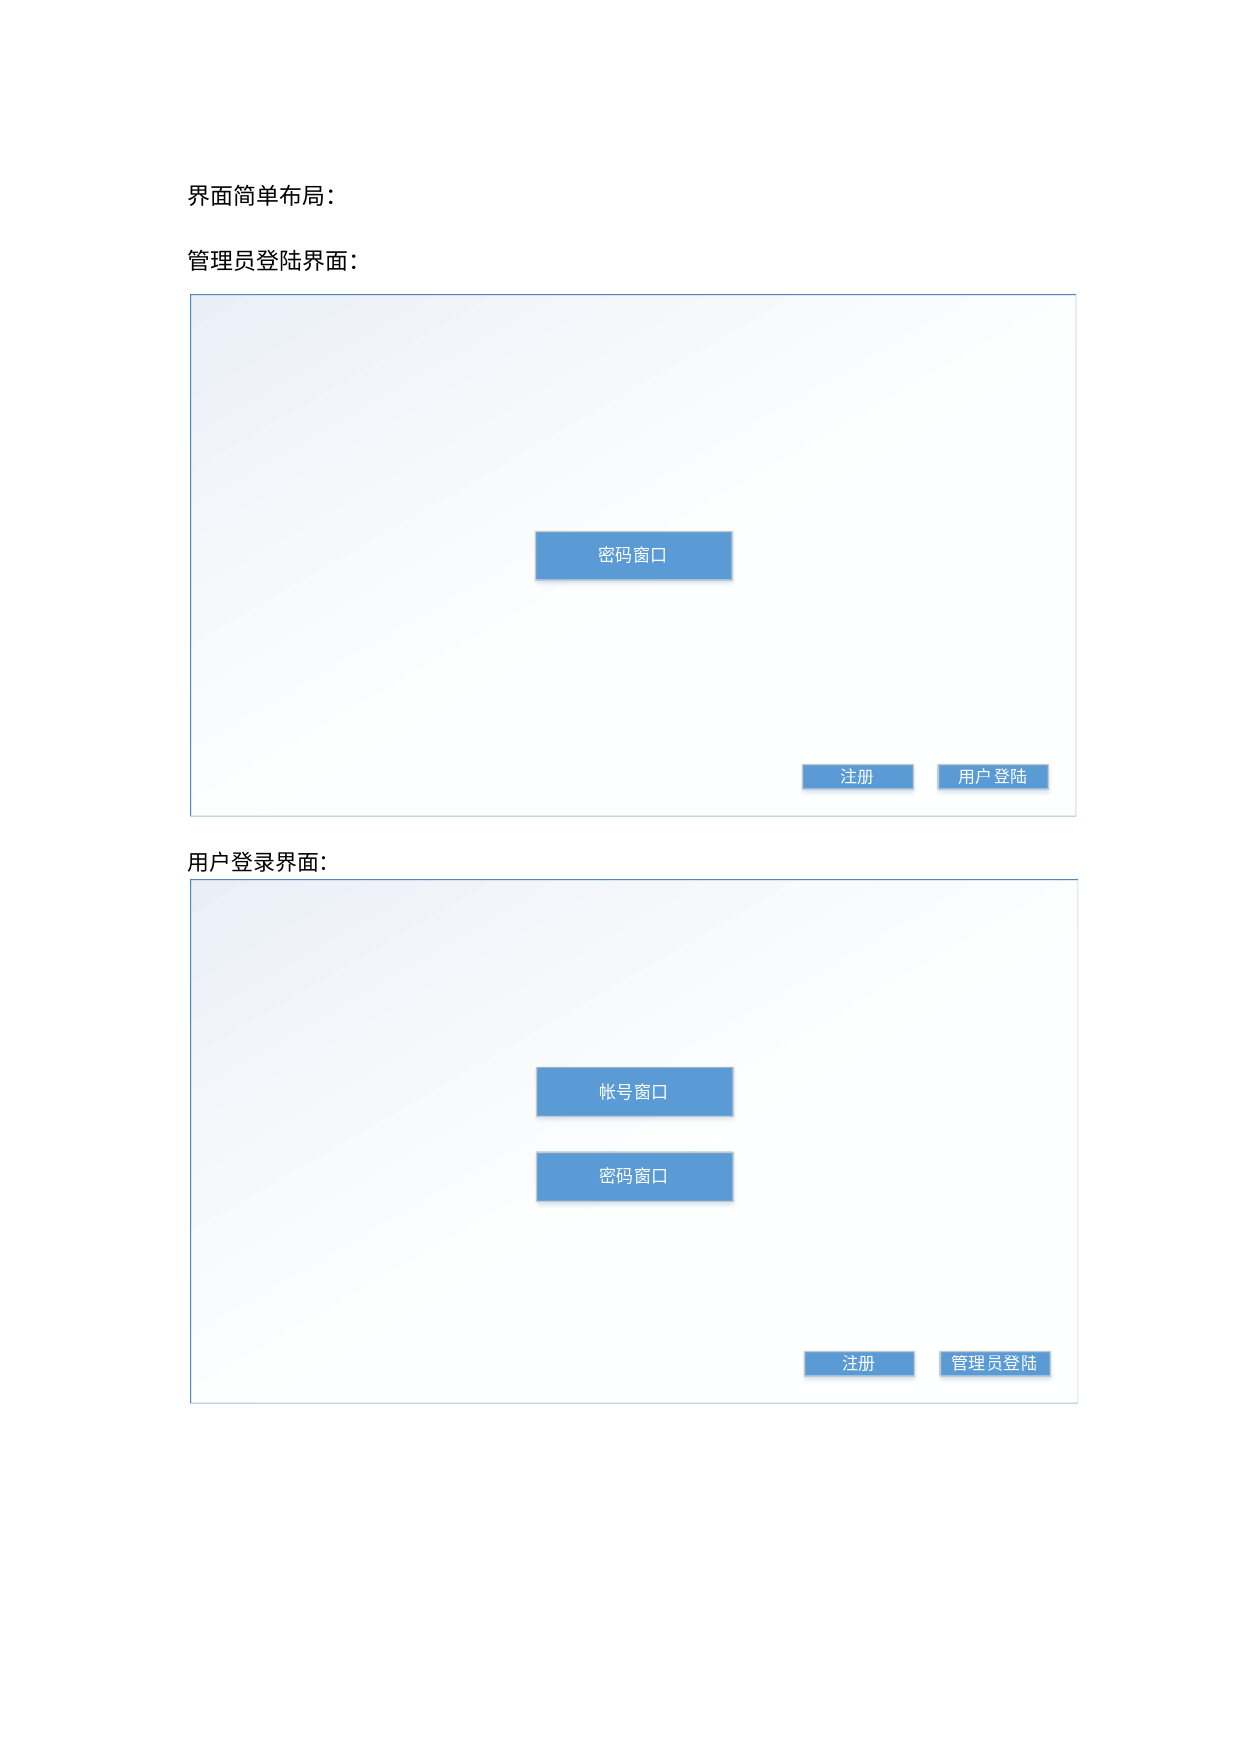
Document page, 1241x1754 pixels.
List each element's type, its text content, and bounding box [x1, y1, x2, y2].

text 用户登录界面： [187, 844, 1053, 877]
text 管理员登陆界面： [187, 227, 1053, 292]
text 界面简单布局： [187, 162, 1053, 227]
